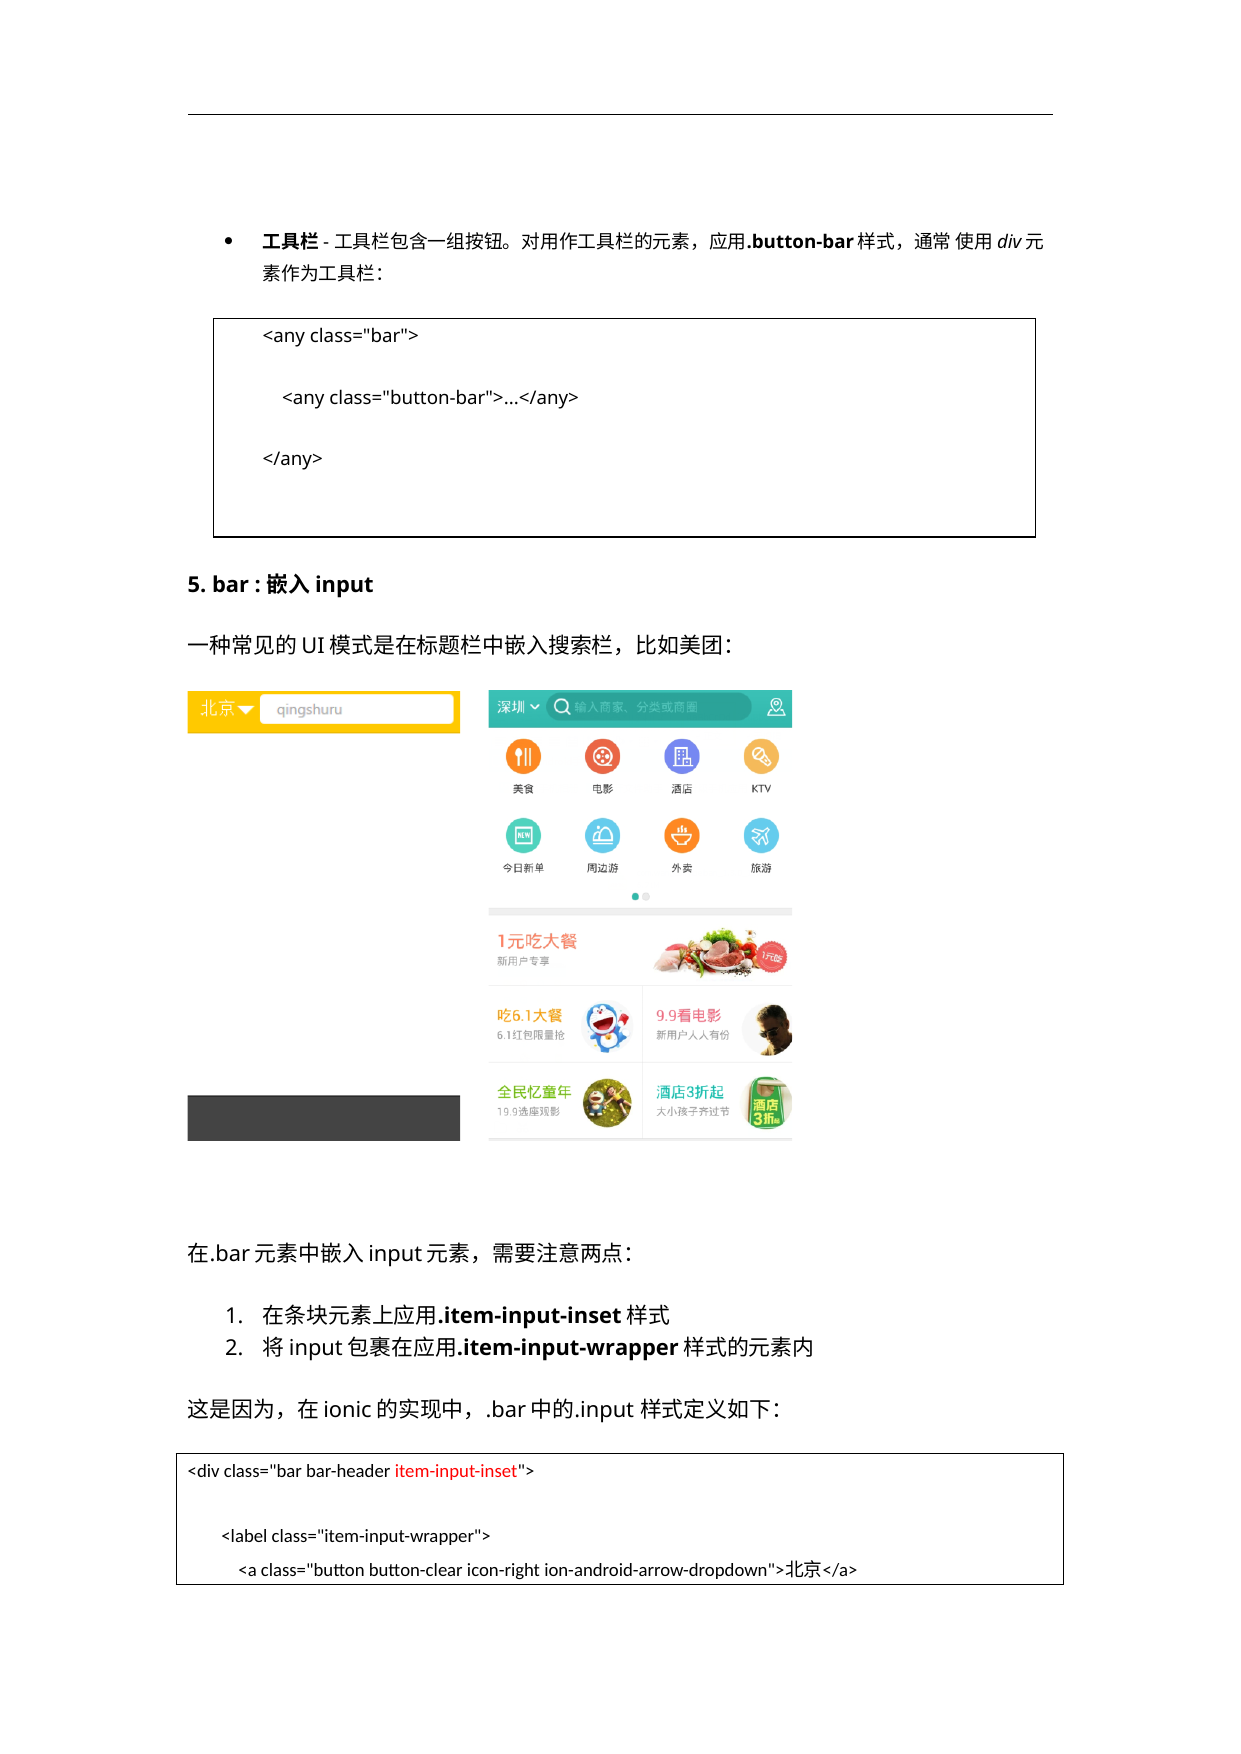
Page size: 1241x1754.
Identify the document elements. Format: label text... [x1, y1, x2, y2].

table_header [177, 1454, 1063, 1584]
text 一种常见的UI模式是在标题栏中嵌入搜索栏，比如美团： [187, 628, 1053, 661]
picture [488, 690, 793, 1141]
text 这是因为，在ionic的实现中，.bar中的.input 样式定义如下： [187, 1392, 1053, 1424]
picture [187, 691, 461, 1141]
list 工具栏 - 工具栏包含一组按钮。对用作工具栏的元素，应用.button-bar样式，通常 使用div元素作为工具栏： [225, 224, 1053, 289]
list 将input包裹在应用.item-input-wrapper样式的元素内 [225, 1330, 1053, 1362]
text 5. bar : 嵌入input [187, 567, 1053, 599]
table_header <any class="bar"> <any class="button-bar">...</any> </any> [214, 319, 1035, 536]
list 在条块元素上应用.item-input-inset样式 [225, 1297, 1053, 1330]
text 在.bar元素中嵌入input元素，需要注意两点： [187, 1236, 1053, 1268]
